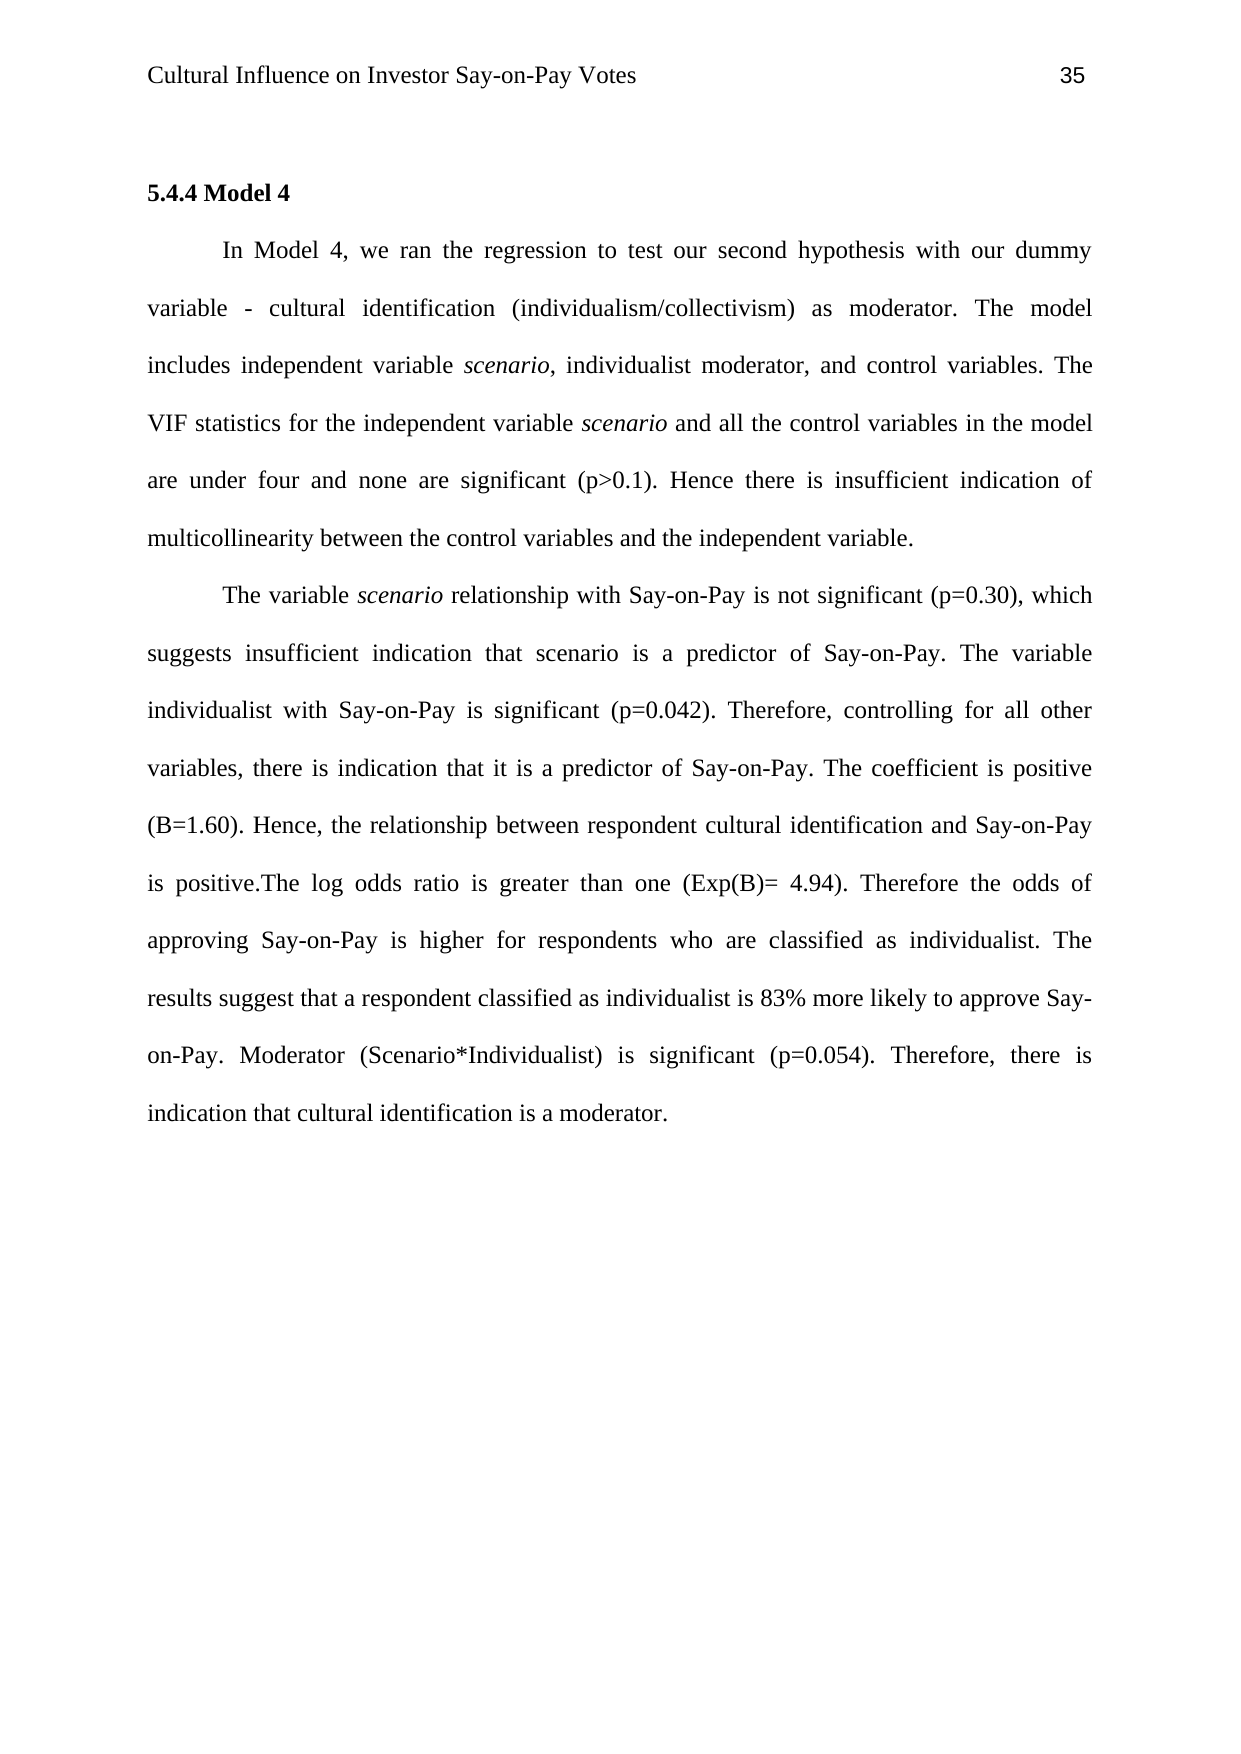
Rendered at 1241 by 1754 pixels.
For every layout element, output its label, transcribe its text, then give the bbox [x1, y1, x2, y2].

text The variable scenario relationship with Say-on-Pay is not significant (p=0.30), which suggests insufficient indication that scenario is a predictor of Say-on-Pay. The variable individualist with Say-on-Pay is significant (p=0.042). Therefore, controlling for all other variables, there is indication that it is a predictor of Say-on-Pay. The coefficient is positive (B=1.60). Hence, the relationship between respondent cultural identification and Say-on-Pay is positive.The log odds ratio is greater than one (Exp(B)= 4.94). Therefore the odds of approving Say-on-Pay is higher for respondents who are classified as individualist. The results suggest that a respondent classified as individualist is 83% more likely to approve Say-on-Pay. Moderator (Scenario*Individualist) is significant (p=0.054). Therefore, there is indication that cultural identification is a moderator. [147, 580, 1093, 1127]
text 5.4.4 Model 4 [147, 178, 1093, 207]
text In Model 4, we ran the regression to test our second hypothesis with our dummy variable - cultural identification (individualism/collectivism) as moderator. The model includes independent variable scenario, individualist moderator, and control variables. The VIF statistics for the independent variable scenario and all the control variables in the model are under four and none are significant (p>0.1). Hence there is insufficient indication of multicollinearity between the control variables and the independent variable. [147, 235, 1093, 552]
